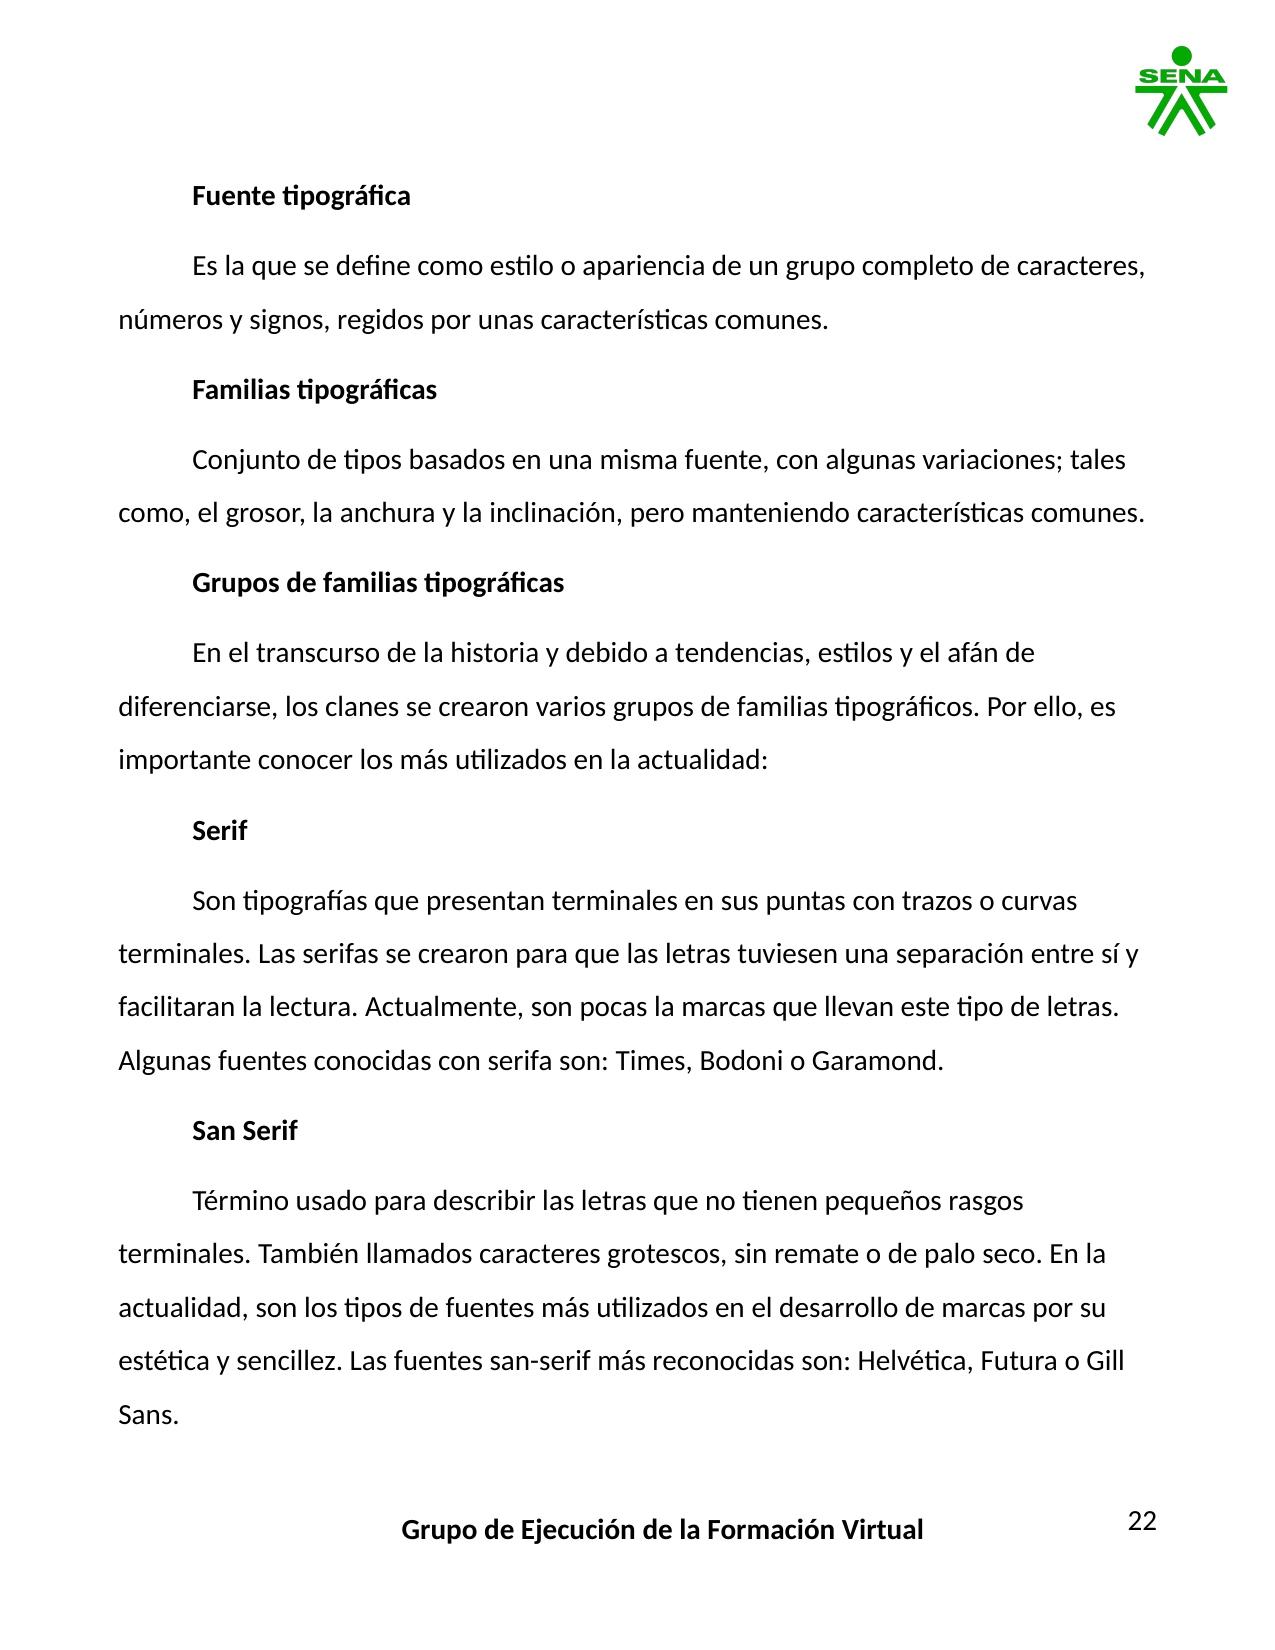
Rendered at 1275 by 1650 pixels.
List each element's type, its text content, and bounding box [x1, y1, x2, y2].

picture [1135, 46, 1228, 136]
text Término usado para describir las letras que no tienen pequeños rasgos terminales. También llamados caracteres grotescos, sin remate o de palo seco. En la actualidad, son los tipos de fuentes más utilizados en el desarrollo de marcas por su estética y sencillez. Las fuentes san-serif más reconocidas son: Helvética, Futura o Gill Sans. [118, 1182, 1157, 1432]
text Fuente tipográfica [118, 177, 1157, 213]
text Familias tipográficas [118, 371, 1157, 406]
text Conjunto de tipos basados en una misma fuente, con algunas variaciones; tales como, el grosor, la anchura y la inclinación, pero manteniendo características comunes. [118, 441, 1157, 530]
text Son tipografías que presentan terminales en sus puntas con trazos o curvas terminales. Las serifas se crearon para que las letras tuviesen una separación entre sí y facilitaran la lectura. Actualmente, son pocas la marcas que llevan este tipo de letras. Algunas fuentes conocidas con serifa son: Times, Bodoni o Garamond. [118, 882, 1157, 1078]
text Serif [118, 812, 1157, 847]
text Grupos de familias tipográficas [118, 564, 1157, 600]
text San Serif [118, 1112, 1157, 1148]
text Es la que se define como estilo o apariencia de un grupo completo de caracteres, números y signos, regidos por unas características comunes. [118, 247, 1157, 336]
text En el transcurso de la historia y debido a tendencias, estilos y el afán de diferenciarse, los clanes se crearon varios grupos de familias tipográficos. Por ello, es importante conocer los más utilizados en la actualidad: [118, 634, 1157, 777]
